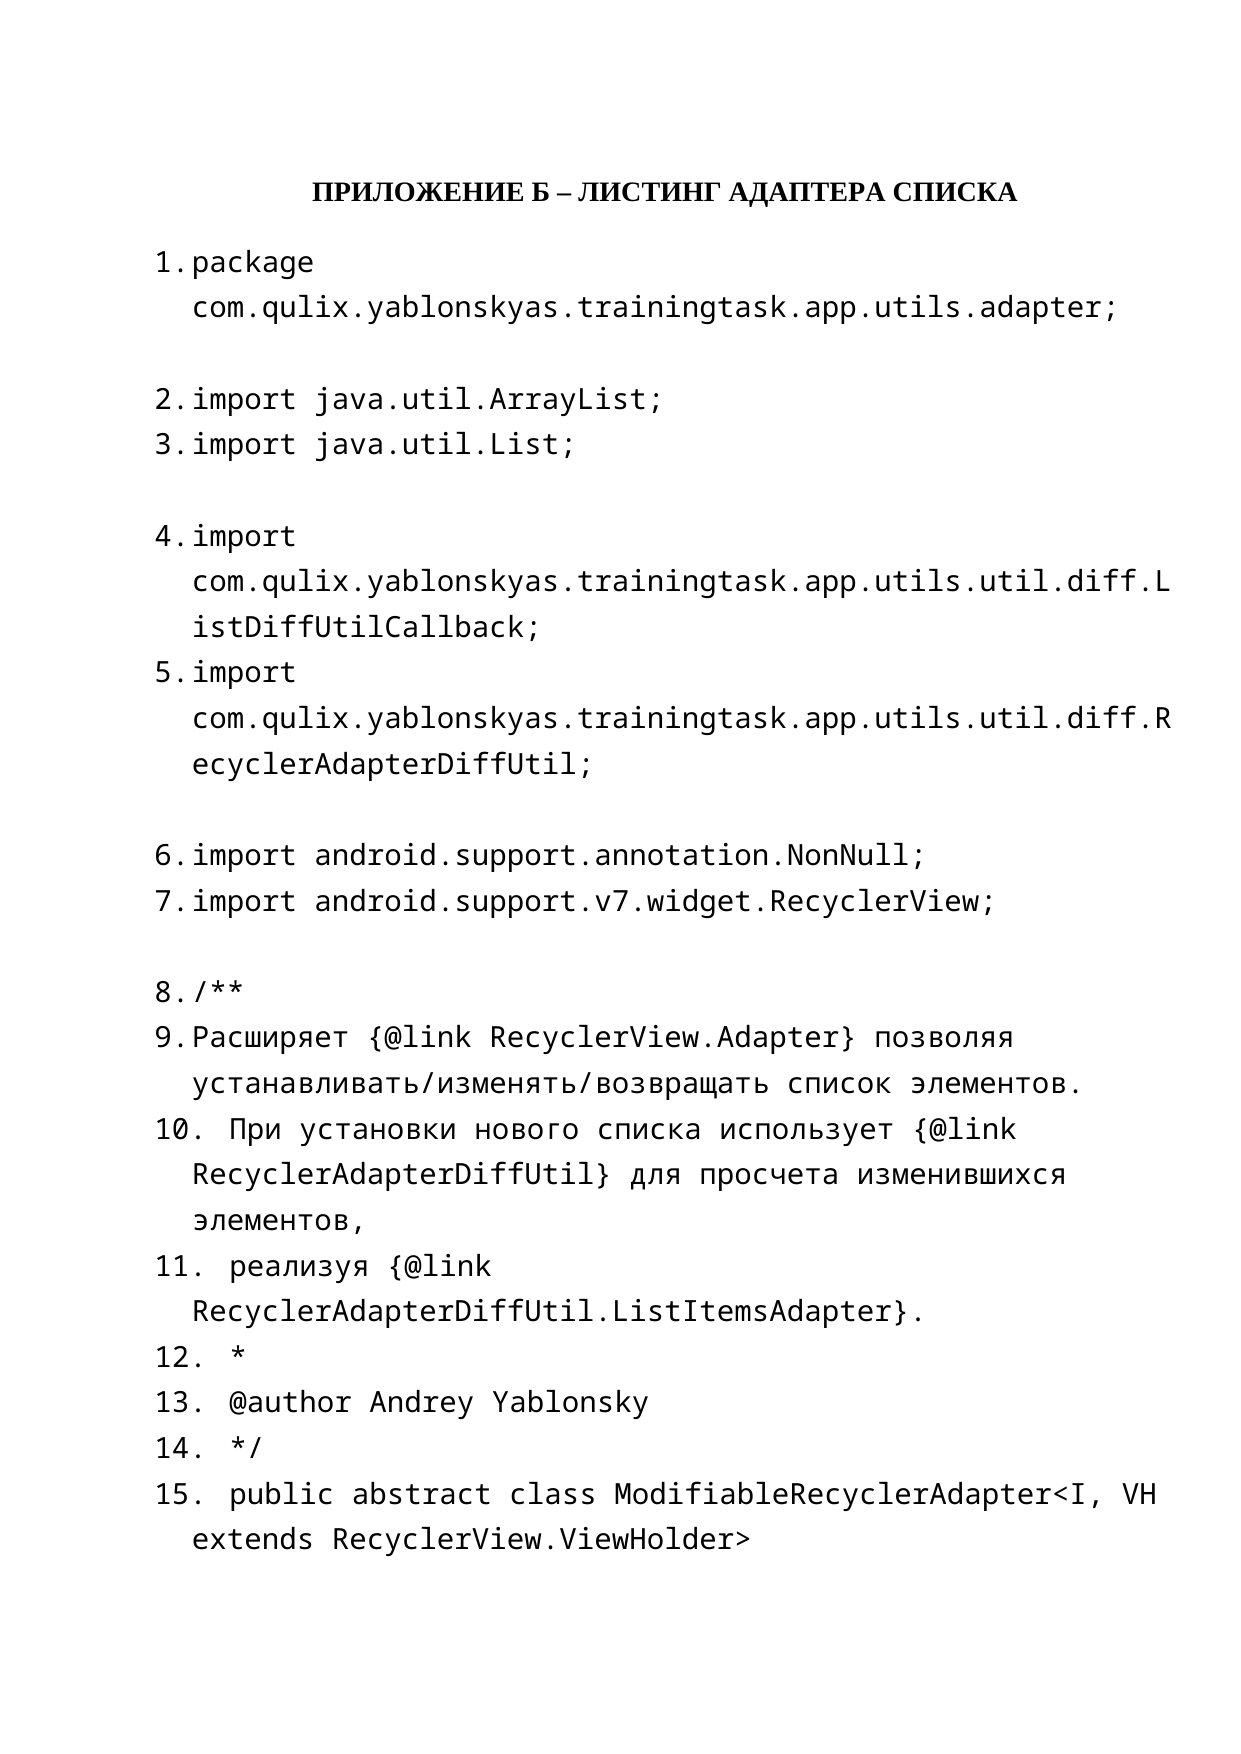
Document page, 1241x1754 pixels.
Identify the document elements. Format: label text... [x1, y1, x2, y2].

list import java.util.List; [154, 423, 1176, 463]
list /** [154, 971, 1176, 1011]
list реализуя {@link RecyclerAdapterDiffUtil.ListItemsAdapter}. [154, 1245, 1176, 1330]
list import com.qulix.yablonskyas.trainingtask.app.utils.util.diff.ListDiffUtilCallback; [154, 515, 1176, 646]
list * [154, 1336, 1176, 1376]
list При установки нового списка использует {@link RecyclerAdapterDiffUtil} для просчета изменившихся элементов, [154, 1108, 1176, 1239]
text ПРИЛОЖЕНИЕ Б – ЛИСТИНГ АДАПТЕРА СПИСКА [154, 175, 1176, 207]
list import java.util.ArrayList; [154, 378, 1176, 418]
list */ [154, 1427, 1176, 1467]
list import android.support.annotation.NonNull; [154, 834, 1176, 874]
list import android.support.v7.widget.RecyclerView; [154, 880, 1176, 919]
list public abstract class ModifiableRecyclerAdapter<I, VH extends RecyclerView.ViewHolder> [154, 1473, 1176, 1558]
list @author Andrey Yablonsky [154, 1382, 1176, 1421]
list import com.qulix.yablonskyas.trainingtask.app.utils.util.diff.RecyclerAdapterDiffUtil; [154, 652, 1176, 783]
list package com.qulix.yablonskyas.trainingtask.app.utils.adapter; [154, 241, 1176, 326]
list Расширяет {@link RecyclerView.Adapter} позволяя устанавливать/изменять/возвращать список элементов. [154, 1017, 1176, 1102]
